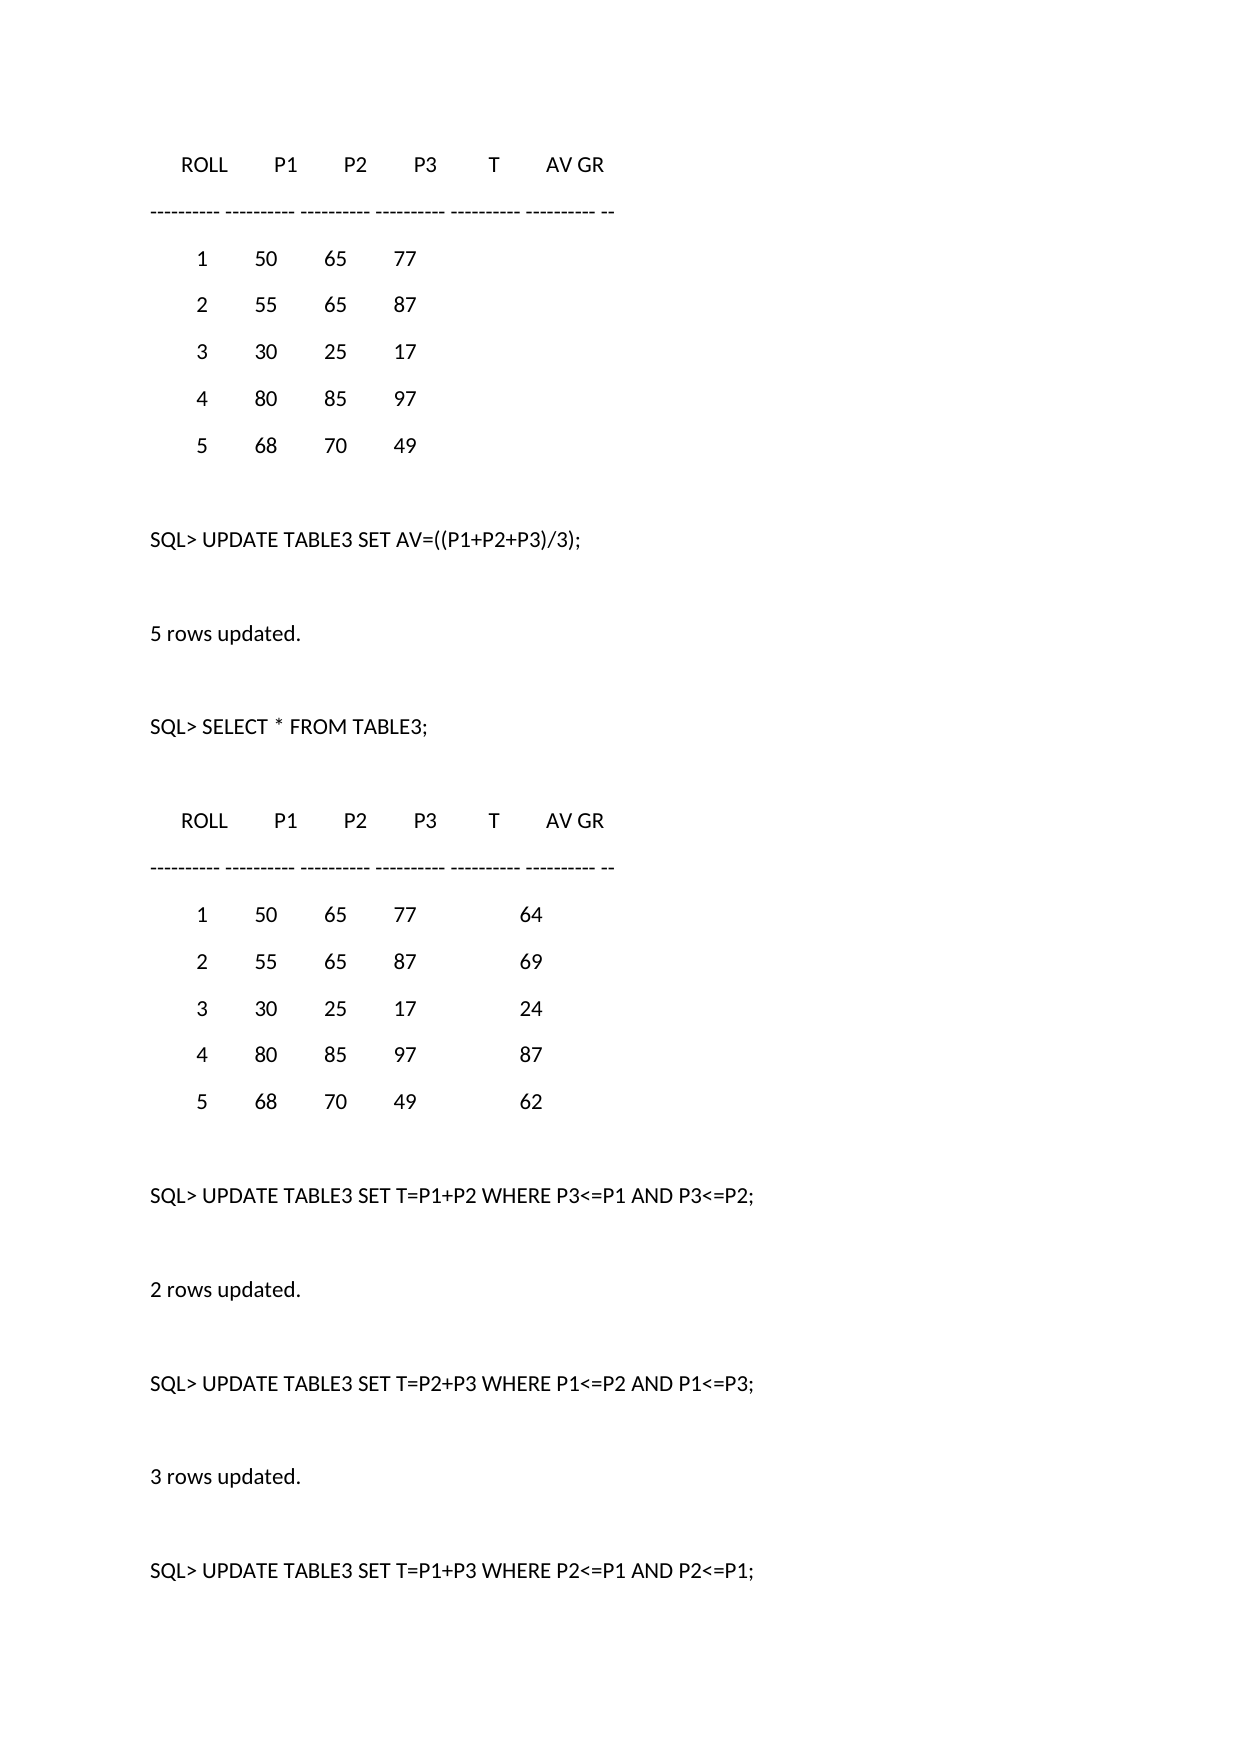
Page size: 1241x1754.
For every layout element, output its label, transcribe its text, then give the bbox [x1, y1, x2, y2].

text SQL> UPDATE TABLE3 SET AV=((P1+P2+P3)/3); [150, 525, 1090, 553]
text SQL> UPDATE TABLE3 SET T=P1+P3 WHERE P2<=P1 AND P2<=P1; [150, 1556, 1090, 1584]
text 4 80 85 97 87 [150, 1041, 1090, 1069]
text 4 80 85 97 [150, 384, 1090, 412]
text 1 50 65 77 64 [150, 900, 1090, 928]
text 3 30 25 17 [150, 337, 1090, 366]
text 2 rows updated. [150, 1275, 1090, 1303]
text SQL> UPDATE TABLE3 SET T=P2+P3 WHERE P1<=P2 AND P1<=P3; [150, 1369, 1090, 1397]
text 5 68 70 49 [150, 431, 1090, 459]
text ROLL P1 P2 P3 T AV GR [150, 806, 1090, 834]
text ---------- ---------- ---------- ---------- ---------- ---------- -- [150, 853, 1090, 881]
text 1 50 65 77 [150, 244, 1090, 272]
text 2 55 65 87 [150, 291, 1090, 319]
text 3 rows updated. [150, 1462, 1090, 1491]
text 5 68 70 49 62 [150, 1087, 1090, 1116]
text SQL> UPDATE TABLE3 SET T=P1+P2 WHERE P3<=P1 AND P3<=P2; [150, 1181, 1090, 1209]
text 3 30 25 17 24 [150, 994, 1090, 1022]
text ROLL P1 P2 P3 T AV GR [150, 150, 1090, 178]
text SQL> SELECT * FROM TABLE3; [150, 712, 1090, 741]
text ---------- ---------- ---------- ---------- ---------- ---------- -- [150, 197, 1090, 225]
text 2 55 65 87 69 [150, 947, 1090, 975]
text 5 rows updated. [150, 619, 1090, 647]
